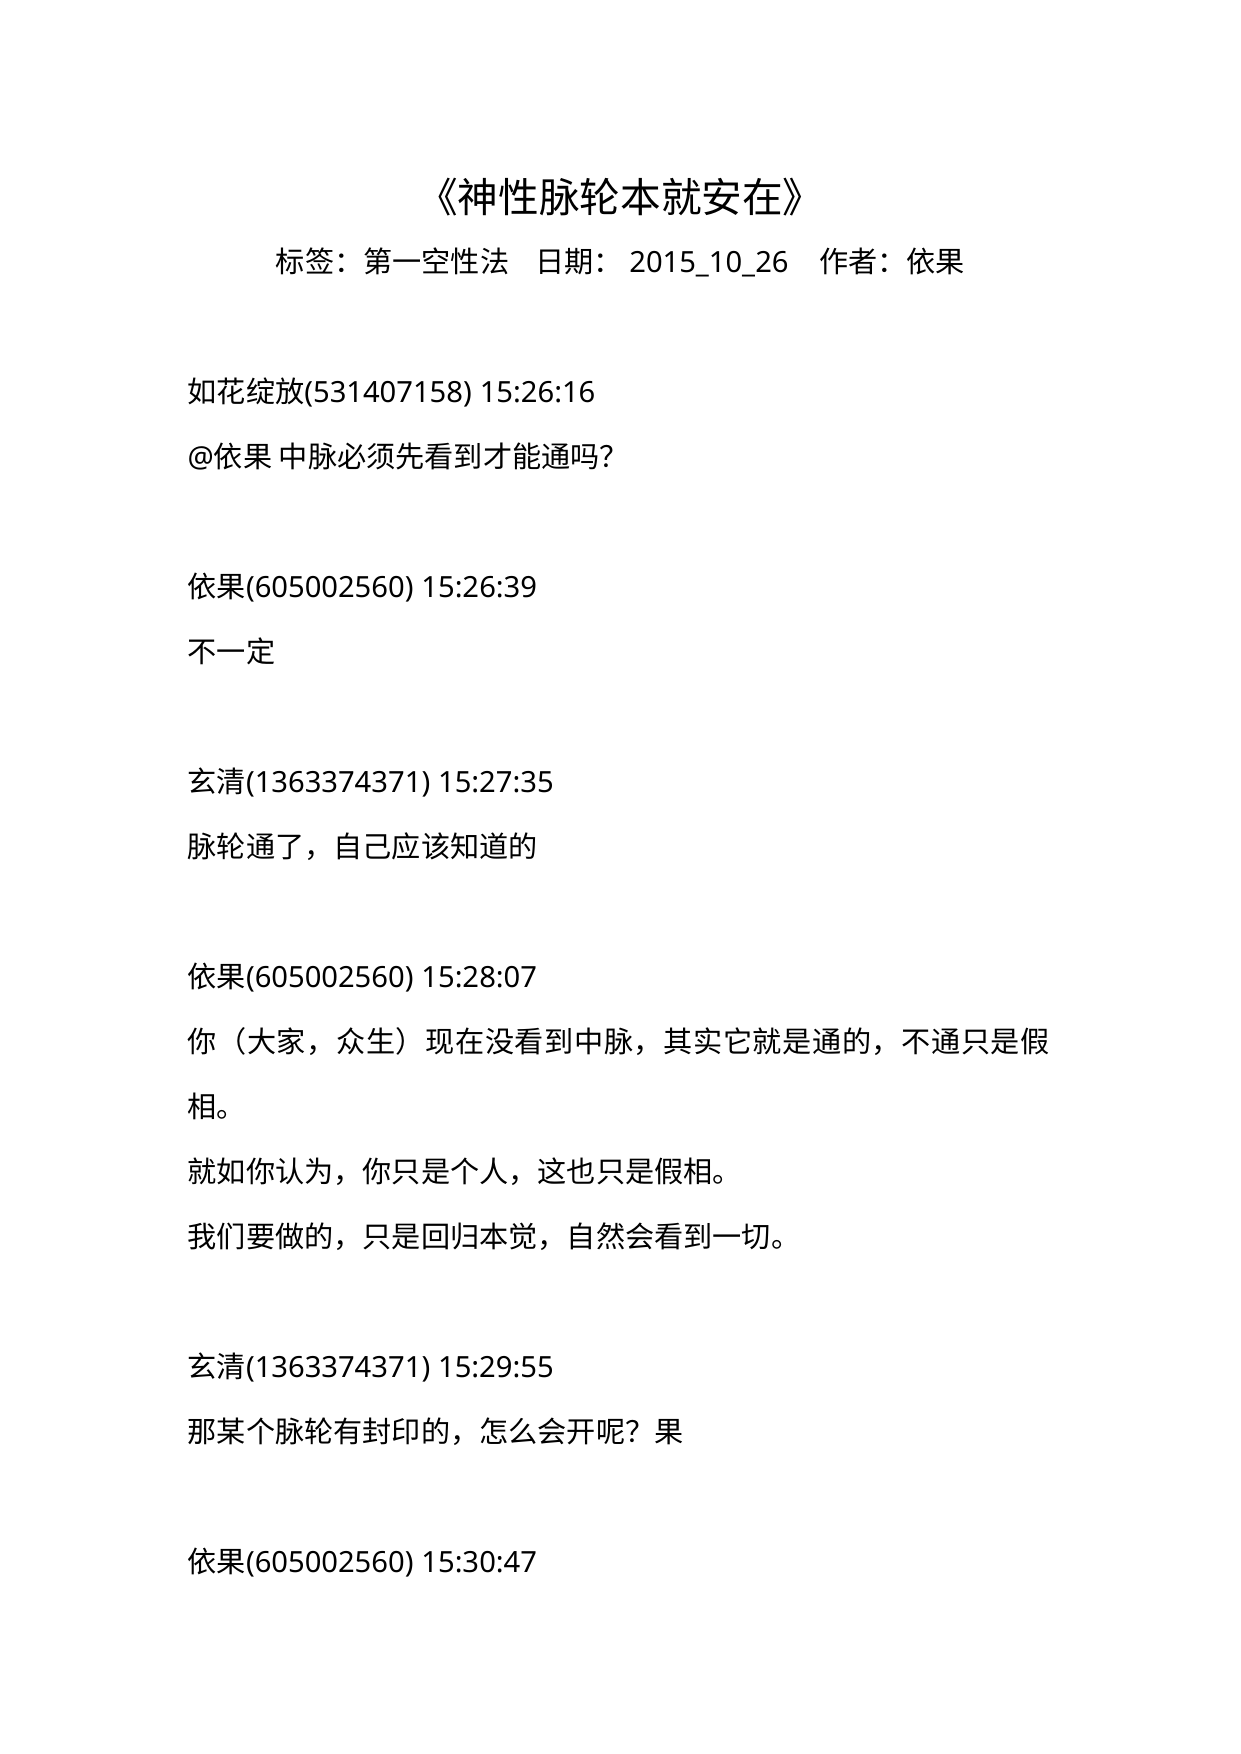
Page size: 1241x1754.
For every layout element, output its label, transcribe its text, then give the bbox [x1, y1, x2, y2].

text 《神性脉轮本就安在》 [187, 162, 1053, 227]
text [187, 357, 1053, 1592]
text 标签：第一空性法 日期： 2015_10_26 作者：依果 [187, 227, 1053, 292]
